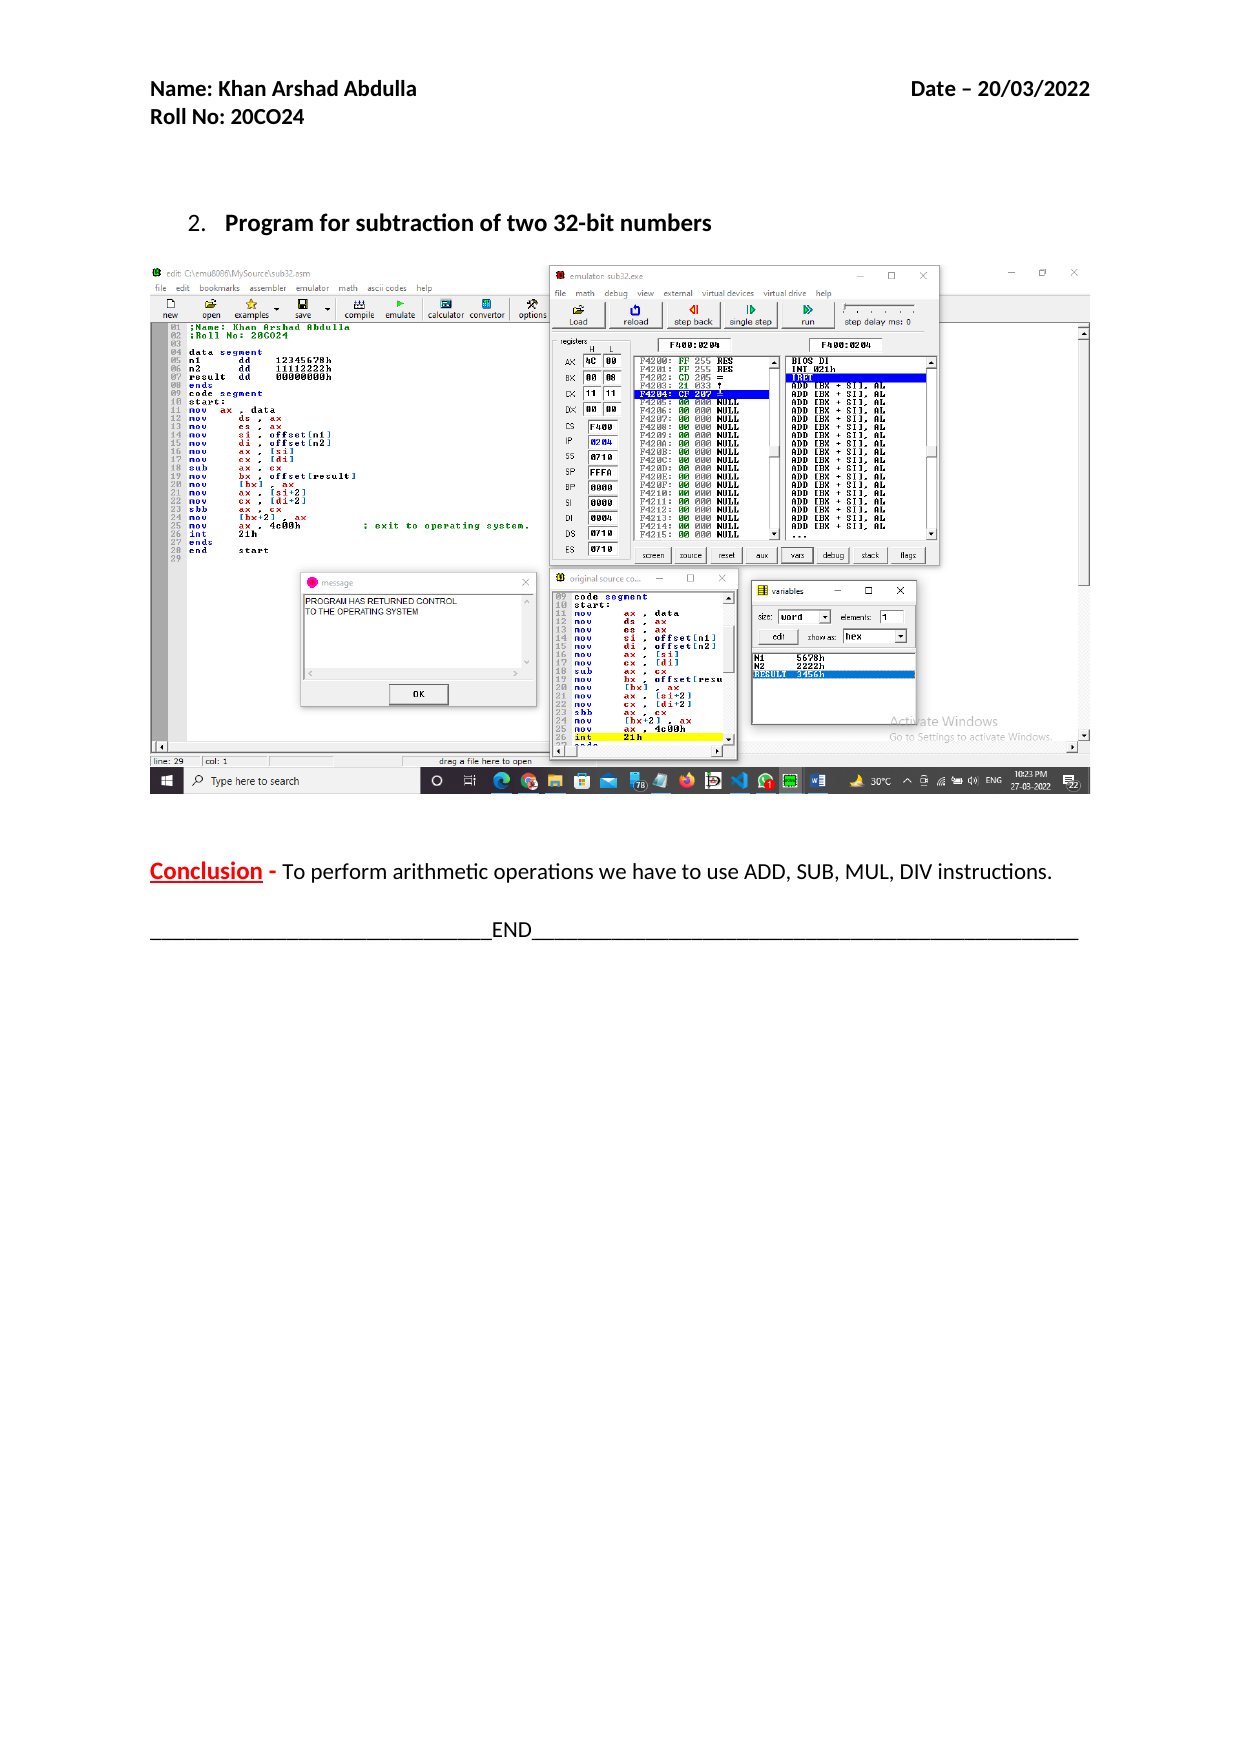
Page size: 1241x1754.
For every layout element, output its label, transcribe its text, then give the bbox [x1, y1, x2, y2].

picture [150, 265, 1091, 794]
list Program for subtraction of two 32-bit numbers [187, 207, 1090, 237]
text Conclusion - To perform arithmetic operations we have to use ADD, SUB, MUL, DIV instructions. [150, 856, 1090, 886]
text ______________________________END________________________________________________ [150, 915, 1090, 943]
